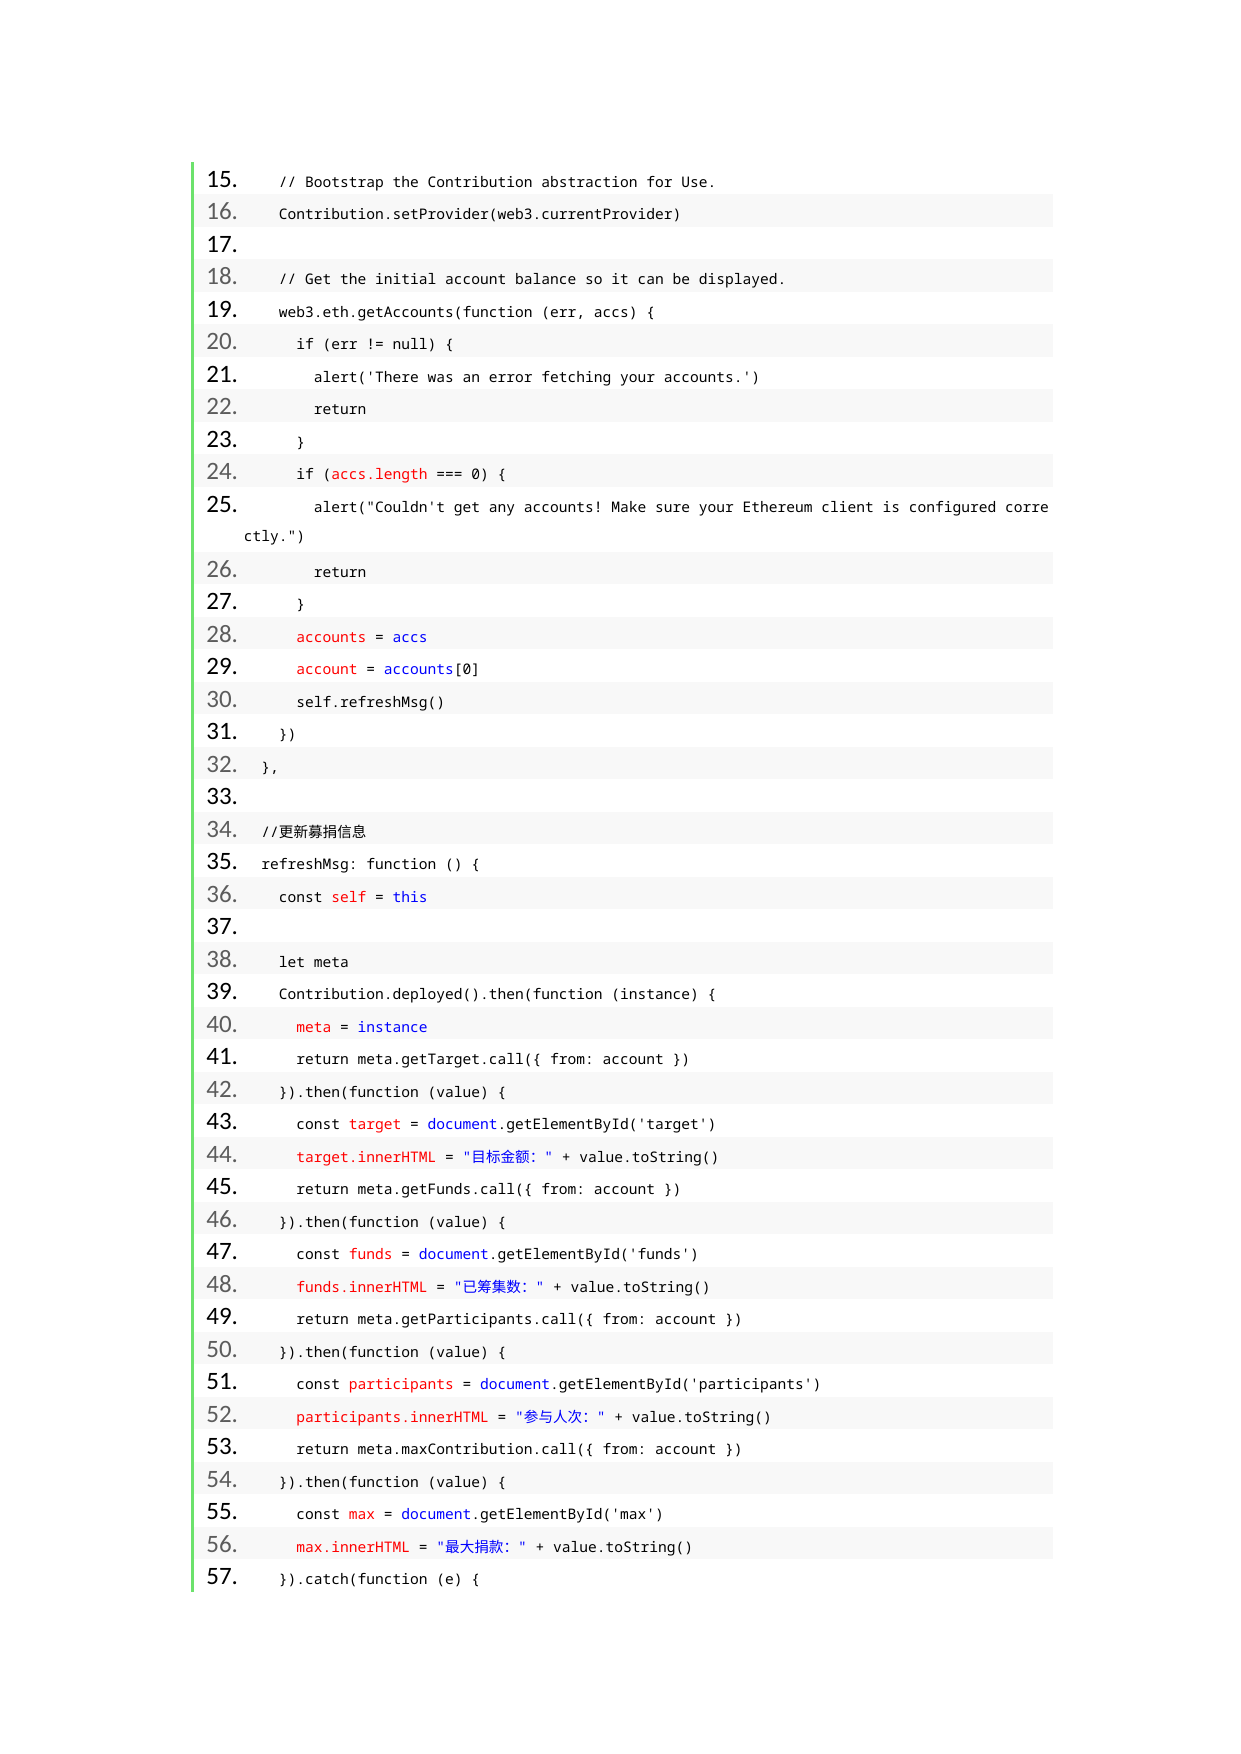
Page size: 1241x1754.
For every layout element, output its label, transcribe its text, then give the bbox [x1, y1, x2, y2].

list //更新募捐信息 [194, 812, 1053, 844]
list max.innerHTML = "最大捐款：" + value.toString() [194, 1527, 1053, 1559]
list }, [194, 747, 1053, 779]
list return meta.getParticipants.call({ from: account }) [194, 1299, 1053, 1332]
list const participants = document.getElementById('participants') [194, 1364, 1053, 1397]
list } [194, 584, 1053, 617]
list // Get the initial account balance so it can be displayed. [194, 259, 1053, 292]
list }).then(function (value) { [194, 1202, 1053, 1234]
list alert("Couldn't get any accounts! Make sure your Ethereum client is configured correctly.") [194, 487, 1053, 552]
list return meta.maxContribution.call({ from: account }) [194, 1429, 1053, 1462]
list target.innerHTML = "目标金额：" + value.toString() [194, 1137, 1053, 1169]
list const self = this [194, 877, 1053, 909]
list }).then(function (value) { [194, 1332, 1053, 1364]
list return meta.getTarget.call({ from: account }) [194, 1039, 1053, 1072]
list participants.innerHTML = "参与人次：" + value.toString() [194, 1397, 1053, 1429]
list return meta.getFunds.call({ from: account }) [194, 1169, 1053, 1202]
list funds.innerHTML = "已筹集数：" + value.toString() [194, 1267, 1053, 1299]
list // Bootstrap the Contribution abstraction for Use. [194, 162, 1053, 194]
list }).then(function (value) { [194, 1072, 1053, 1104]
list refreshMsg: function () { [194, 844, 1053, 877]
list }).then(function (value) { [194, 1462, 1053, 1494]
list accounts = accs [194, 617, 1053, 649]
list alert('There was an error fetching your accounts.') [194, 357, 1053, 389]
list Contribution.deployed().then(function (instance) { [194, 974, 1053, 1007]
list web3.eth.getAccounts(function (err, accs) { [194, 292, 1053, 324]
list }).catch(function (e) { [194, 1559, 1053, 1592]
list meta = instance [194, 1007, 1053, 1039]
list account = accounts[0] [194, 649, 1053, 682]
list const target = document.getElementById('target') [194, 1104, 1053, 1137]
list self.refreshMsg() [194, 682, 1053, 714]
list const funds = document.getElementById('funds') [194, 1234, 1053, 1267]
list return [194, 389, 1053, 422]
list Contribution.setProvider(web3.currentProvider) [194, 194, 1053, 227]
list }) [194, 714, 1053, 747]
list return [194, 552, 1053, 584]
list const max = document.getElementById('max') [194, 1494, 1053, 1527]
list if (err != null) { [194, 324, 1053, 357]
list } [194, 422, 1053, 454]
list let meta [194, 942, 1053, 974]
list if (accs.length === 0) { [194, 454, 1053, 487]
